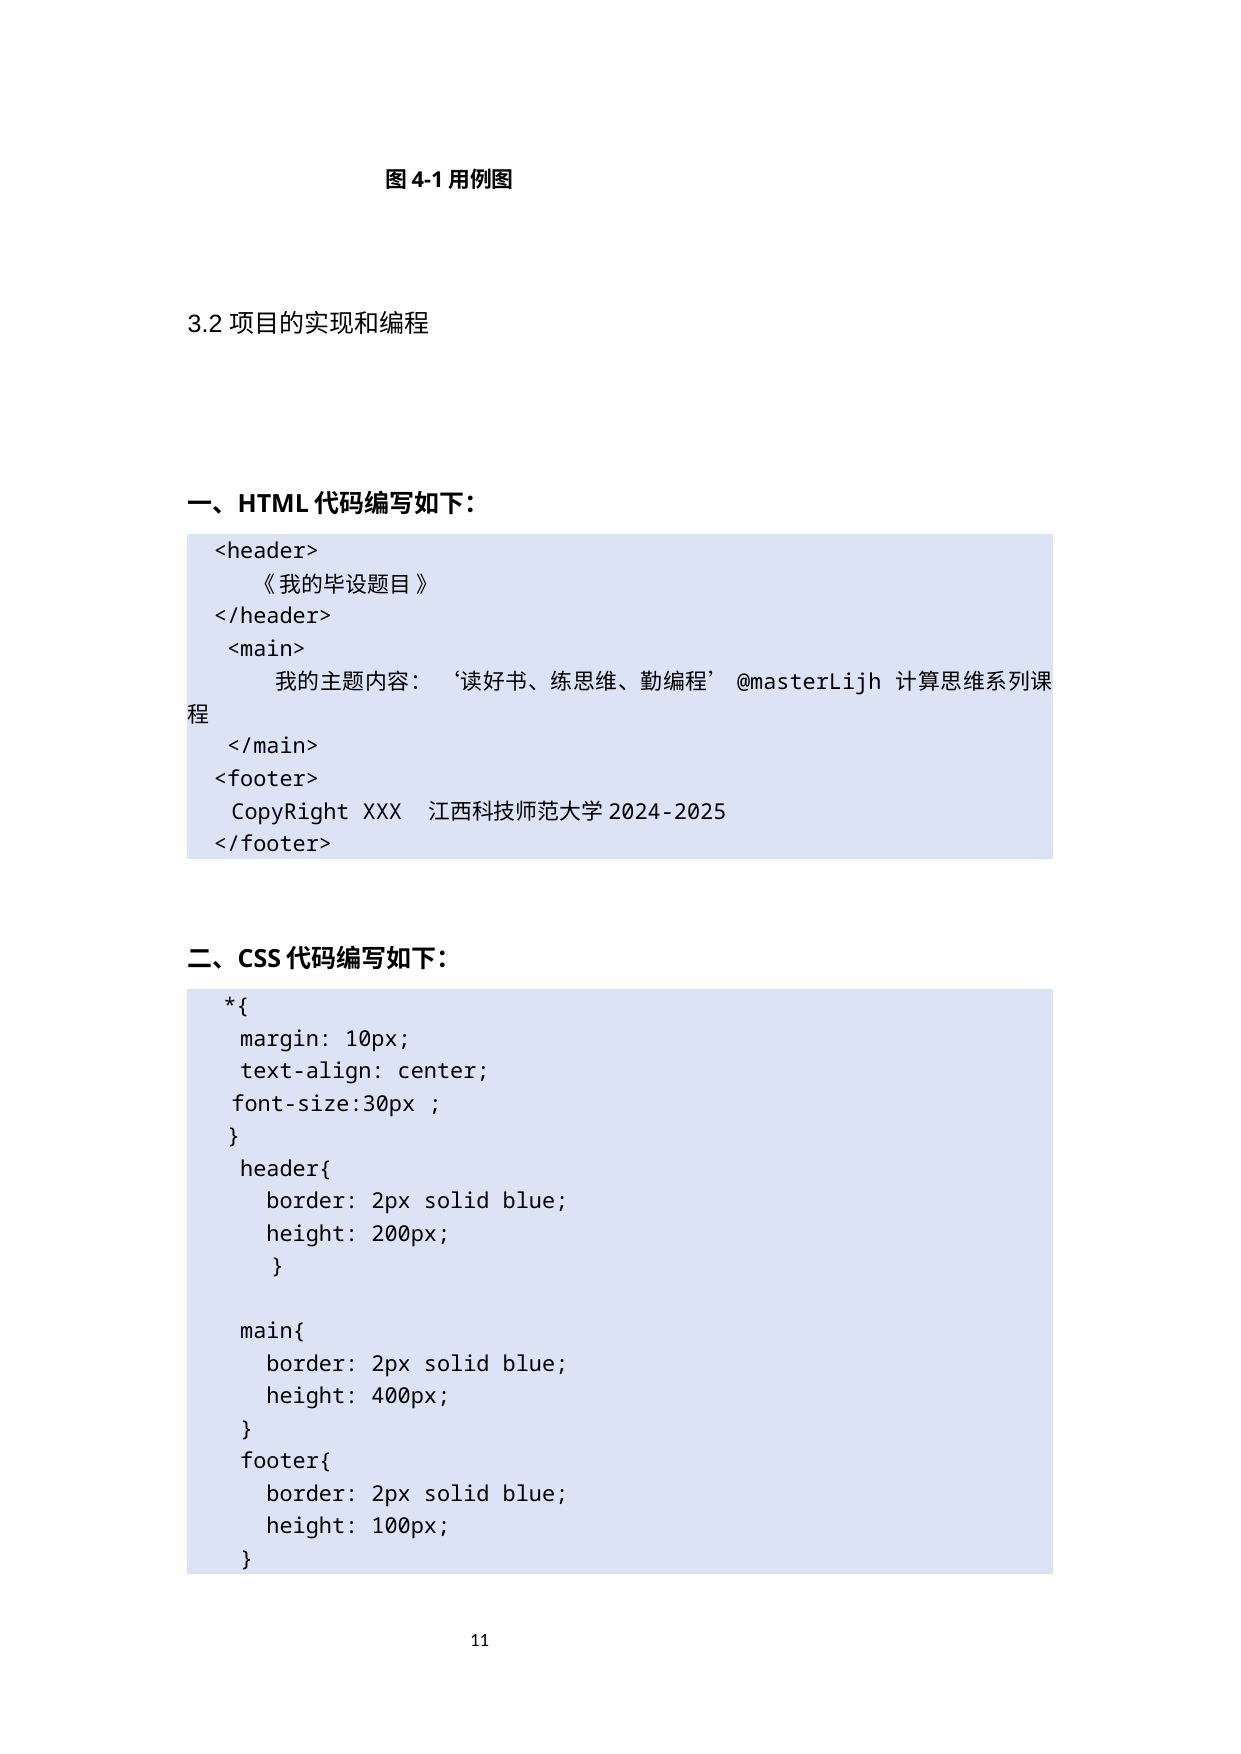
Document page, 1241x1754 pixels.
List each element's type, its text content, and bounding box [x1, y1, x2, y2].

text 我的主题内容： ‘读好书、练思维、勤编程’ @masterLijh 计算思维系列课程 [187, 664, 1053, 729]
text </footer> [187, 826, 1053, 859]
text *{ [187, 989, 1053, 1021]
text <main> [187, 631, 1053, 664]
subtitle 3.2 项目的实现和编程 [187, 289, 1053, 354]
text CopyRight XXX 江西科技师范大学 2024-2025 [187, 794, 1053, 826]
text height: 200px; [187, 1216, 1053, 1249]
text footer{ [187, 1444, 1053, 1476]
text 图4-1用例图 [187, 162, 1053, 194]
text height: 100px; [187, 1509, 1053, 1541]
text </main> [187, 729, 1053, 761]
text border: 2px solid blue; [187, 1346, 1053, 1379]
text 一、HTML代码编写如下： [187, 469, 1053, 534]
text </header> [187, 599, 1053, 631]
text } [187, 1541, 1053, 1574]
text 《 我的毕设题目 》 [187, 566, 1053, 599]
text text-align: center; [187, 1054, 1053, 1086]
text } [187, 1119, 1053, 1151]
text margin: 10px; [187, 1021, 1053, 1054]
text font-size:30px ; [187, 1086, 1053, 1119]
text main{ [187, 1314, 1053, 1346]
text header{ [187, 1151, 1053, 1184]
text } [187, 1411, 1053, 1444]
text 二、CSS代码编写如下： [187, 924, 1053, 989]
text <header> [187, 534, 1053, 566]
text height: 400px; [187, 1379, 1053, 1411]
text } [187, 1249, 1053, 1281]
text border: 2px solid blue; [187, 1184, 1053, 1216]
text <footer> [187, 761, 1053, 794]
text border: 2px solid blue; [187, 1476, 1053, 1509]
